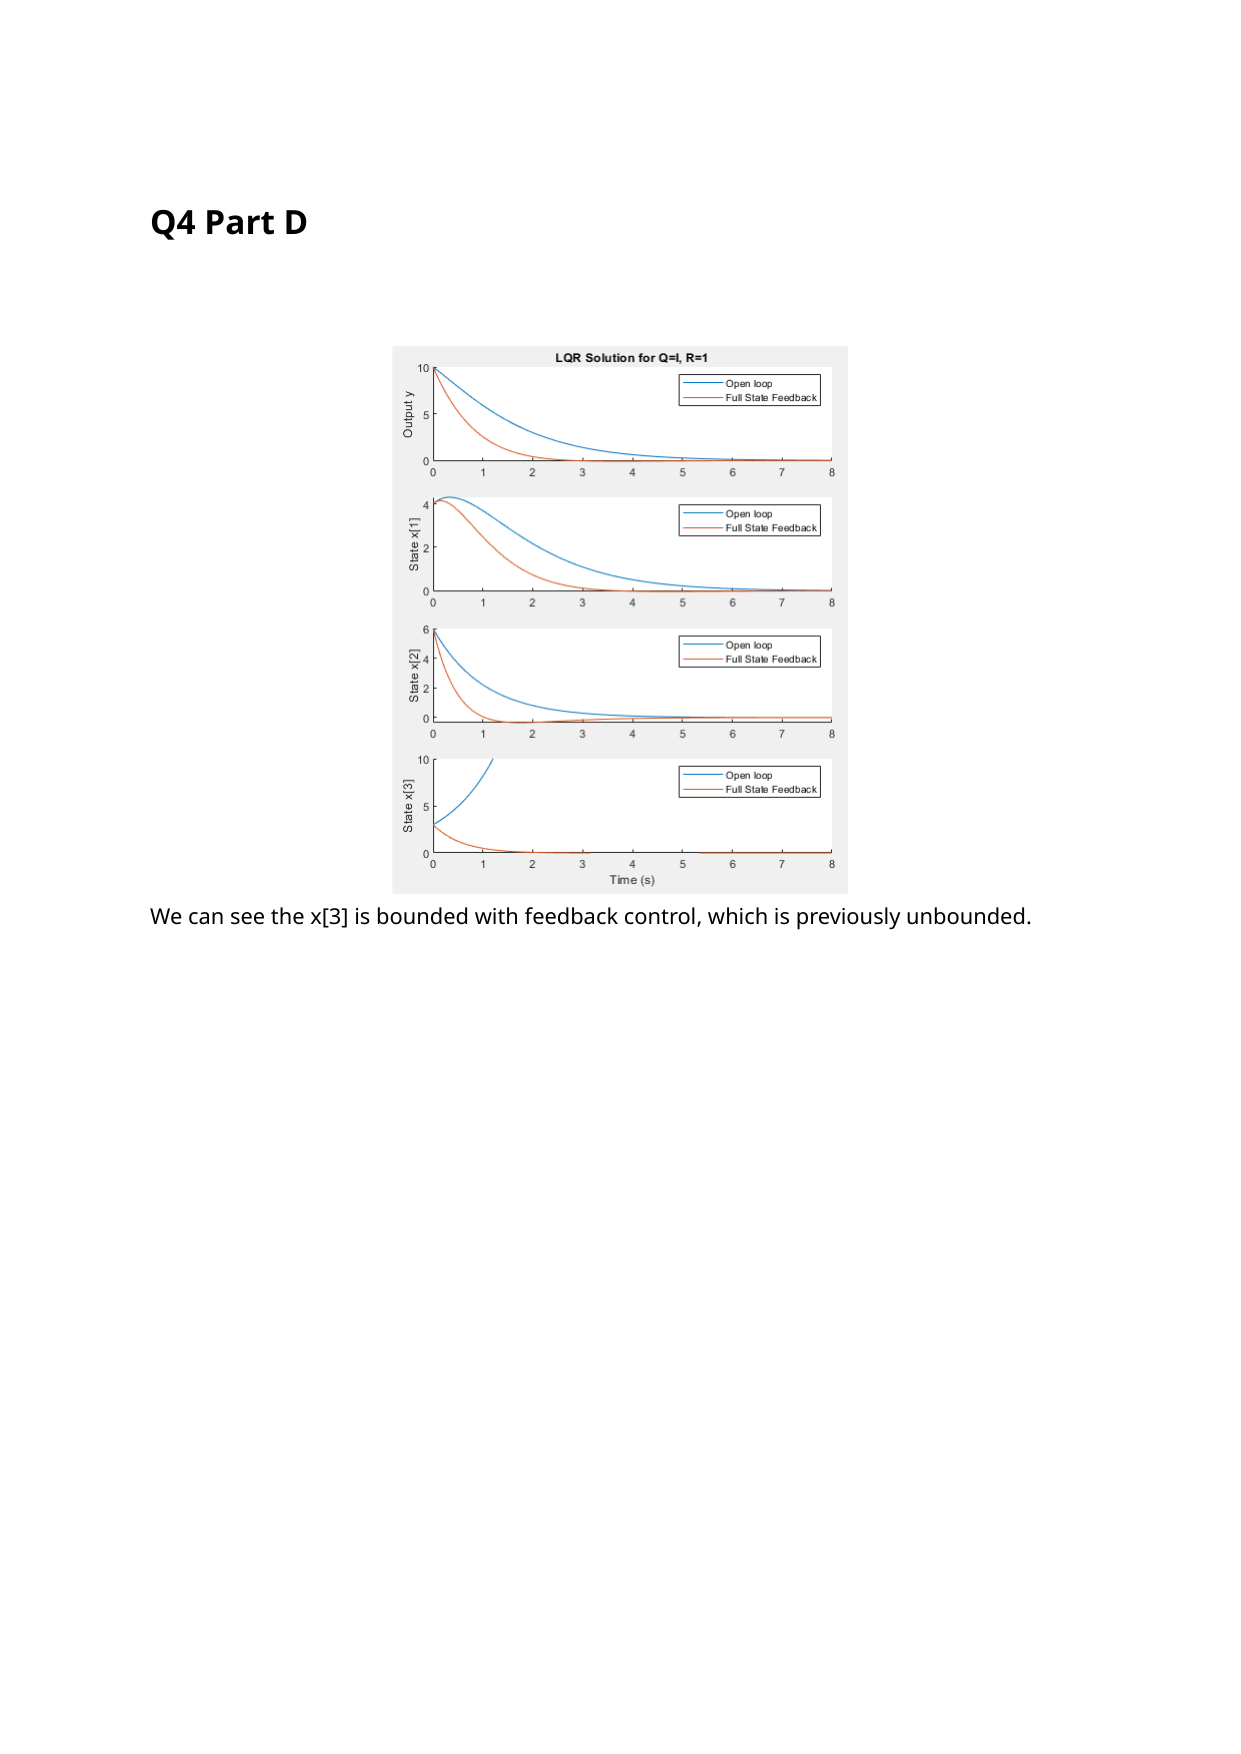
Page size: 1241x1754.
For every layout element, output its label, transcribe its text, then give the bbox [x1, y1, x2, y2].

subtitle Q4 Part D [150, 189, 1090, 254]
text We can see the x[3] is bounded with feedback control, which is previously unbounded. [150, 899, 1090, 932]
picture [392, 346, 848, 894]
